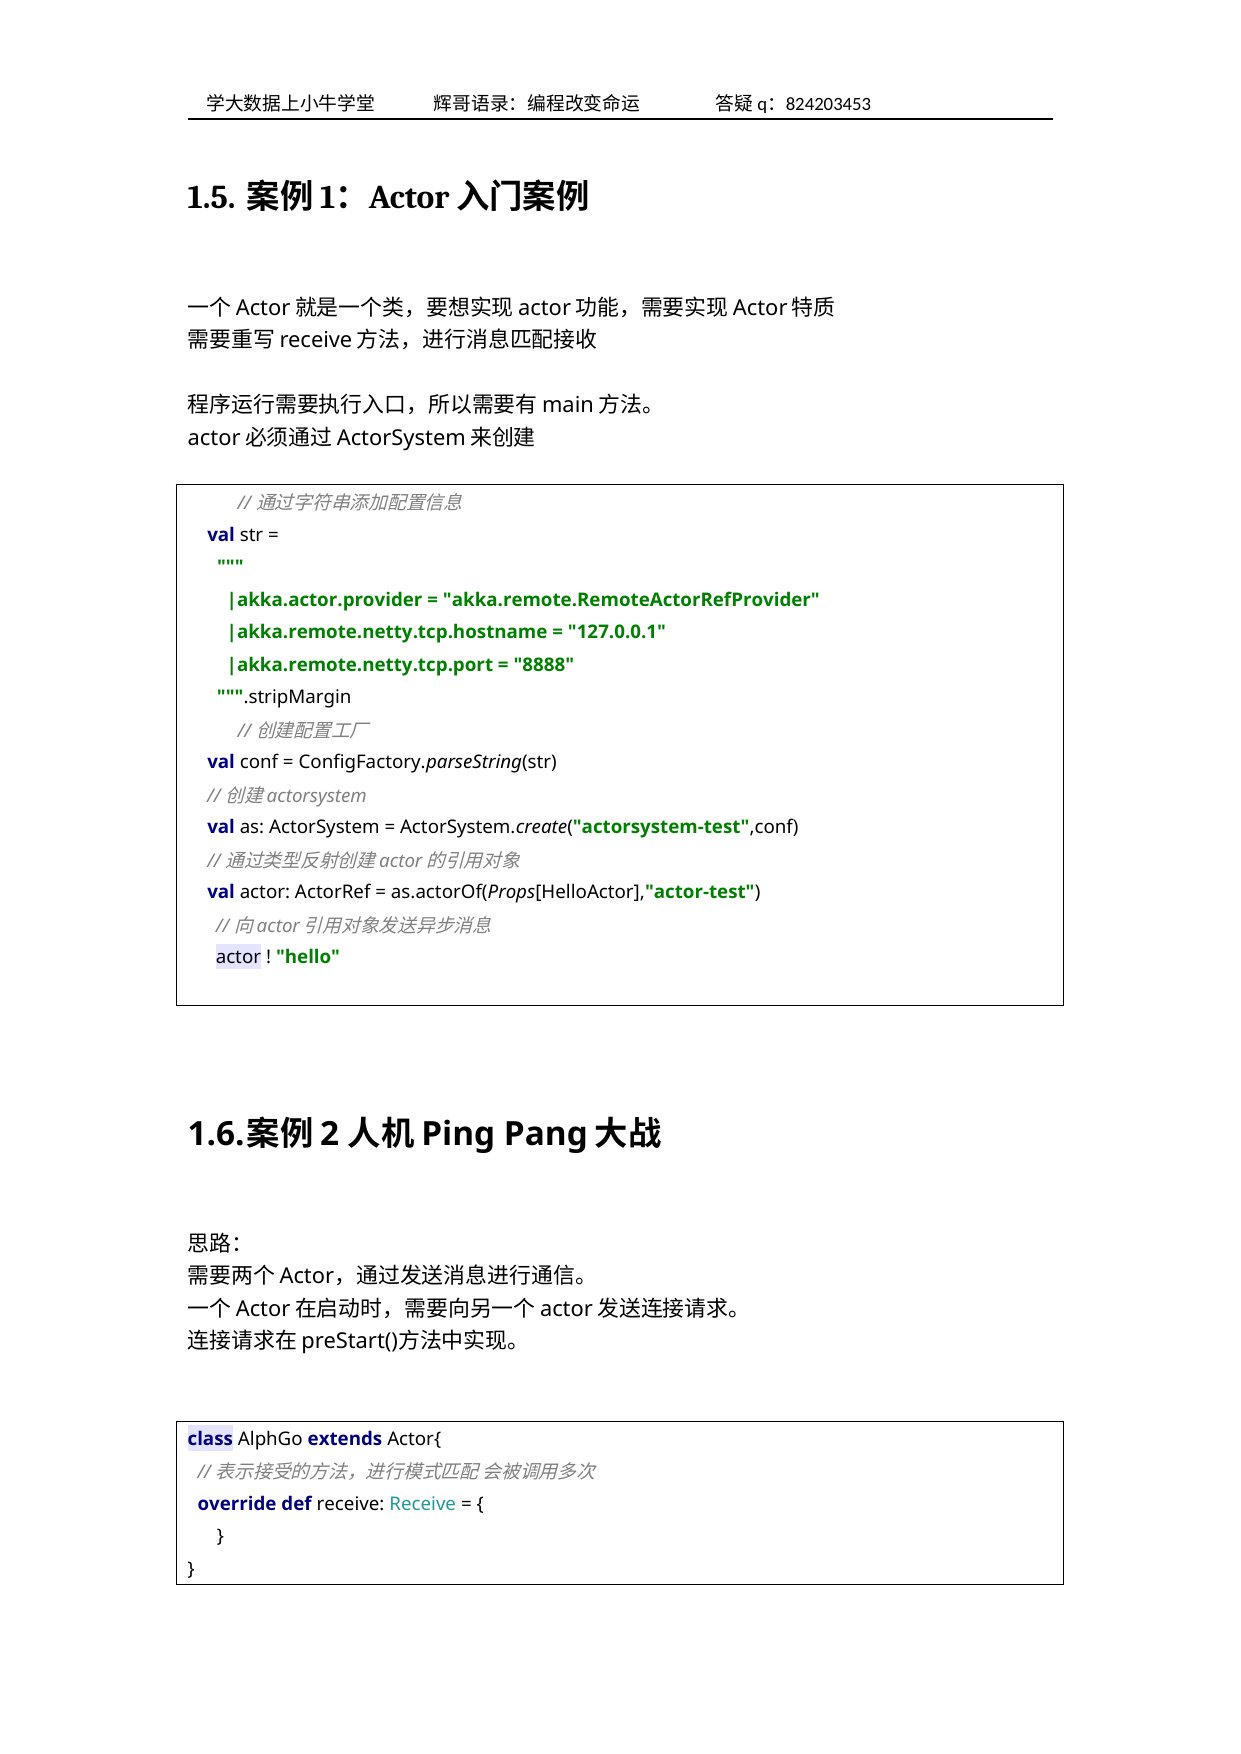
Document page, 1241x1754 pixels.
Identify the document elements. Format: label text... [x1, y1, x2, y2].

text actor必须通过ActorSystem来创建 [187, 419, 1053, 452]
text 连接请求在preStart()方法中实现。 [187, 1323, 1053, 1356]
text 一个Actor在启动时，需要向另一个actor发送连接请求。 [187, 1291, 1053, 1323]
subtitle 案例2 人机Ping Pang大战 [187, 1098, 1053, 1163]
table_header // 通过字符串添加配置信息 val str = """ |akka.actor.provider = "akka.remote.RemoteActorRefProvider" |akka.remote.netty.tcp.hostname = "127.0.0.1" |akka.remote.netty.tcp.port = "8888" """.stripMargin // 创建配置工厂 val conf = ConfigFactory.parseString(str) // 创建actorsystem val as: ActorSystem = ActorSystem.create("actorsystem-test",conf) // 通过类型反射创建actor的引用对象 val actor: ActorRef = as.actorOf(Props[HelloActor],"actor-test") // 向actor引用对象发送异步消息 actor ! "hello" [177, 485, 1063, 1005]
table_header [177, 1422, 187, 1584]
text 需要重写receive方法，进行消息匹配接收 [187, 322, 1053, 354]
text 程序运行需要执行入口，所以需要有main方法。 [187, 387, 1053, 419]
subtitle 案例1：Actor入门案例 [187, 162, 1053, 227]
text 一个Actor就是一个类，要想实现actor功能，需要实现Actor特质 [187, 289, 1053, 322]
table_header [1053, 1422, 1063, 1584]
text 需要两个Actor，通过发送消息进行通信。 [187, 1258, 1053, 1291]
text 思路： [187, 1226, 1053, 1258]
